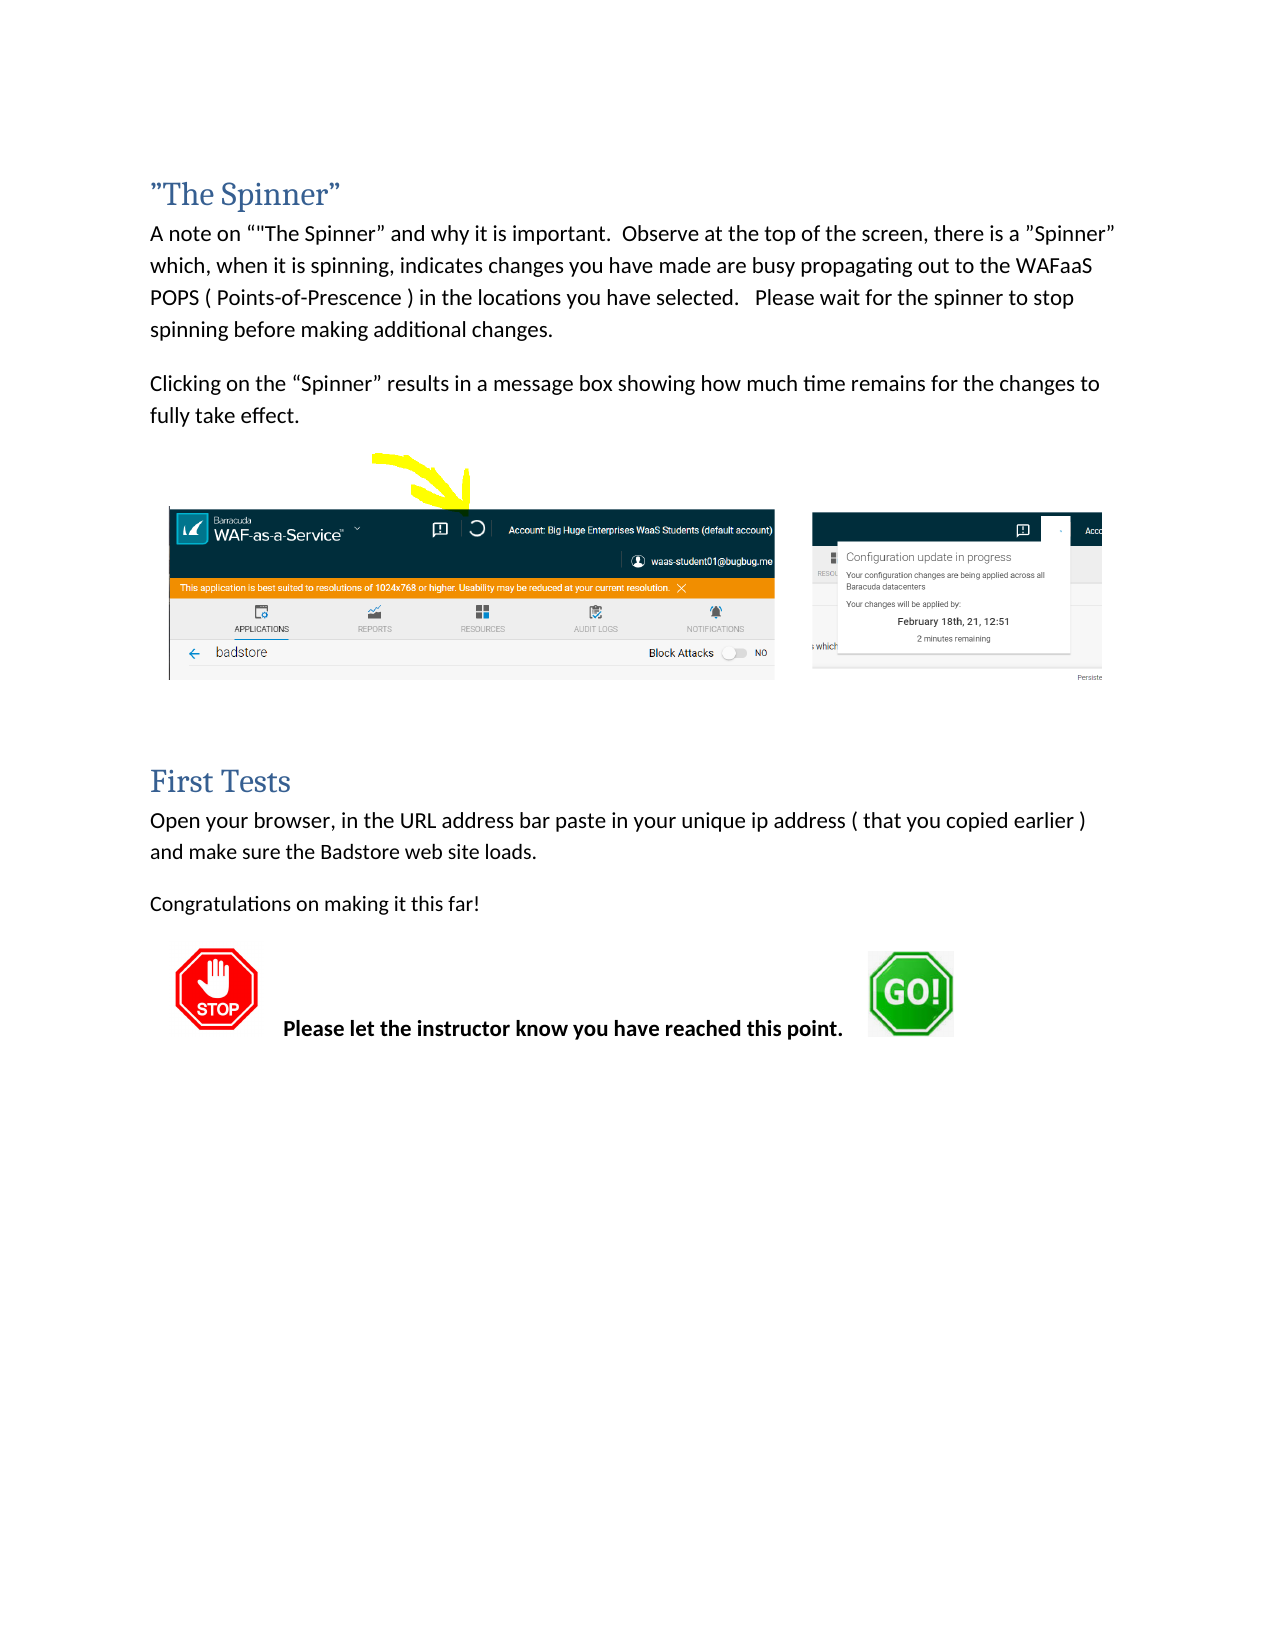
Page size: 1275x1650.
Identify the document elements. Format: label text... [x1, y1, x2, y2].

subtitle ”The Spinner” [150, 175, 1125, 213]
text A note on “"The Spinner” and why it is important. Observe at the top of the screen, there is a ”Spinner” which, when it is spinning, indicates changes you have made are busy propagating out to the WAFaaS POPS ( Points-of-Prescence ) in the locations you have selected. Please wait for the spinner to stop spinning before making additional changes. [150, 219, 1125, 344]
text Please let the instructor know you have reached this point. [150, 941, 1125, 1042]
text Congratulations on making it this far! [150, 890, 1125, 916]
subtitle First Tests [150, 762, 1125, 801]
text Clicking on the “Spinner” results in a message box showing how much time remains for the changes to fully take effect. [150, 369, 1125, 429]
text Open your browser, in the URL address bar paste in your unique ip address ( that you copied earlier ) and make sure the Badstore web site loads. [150, 806, 1125, 865]
